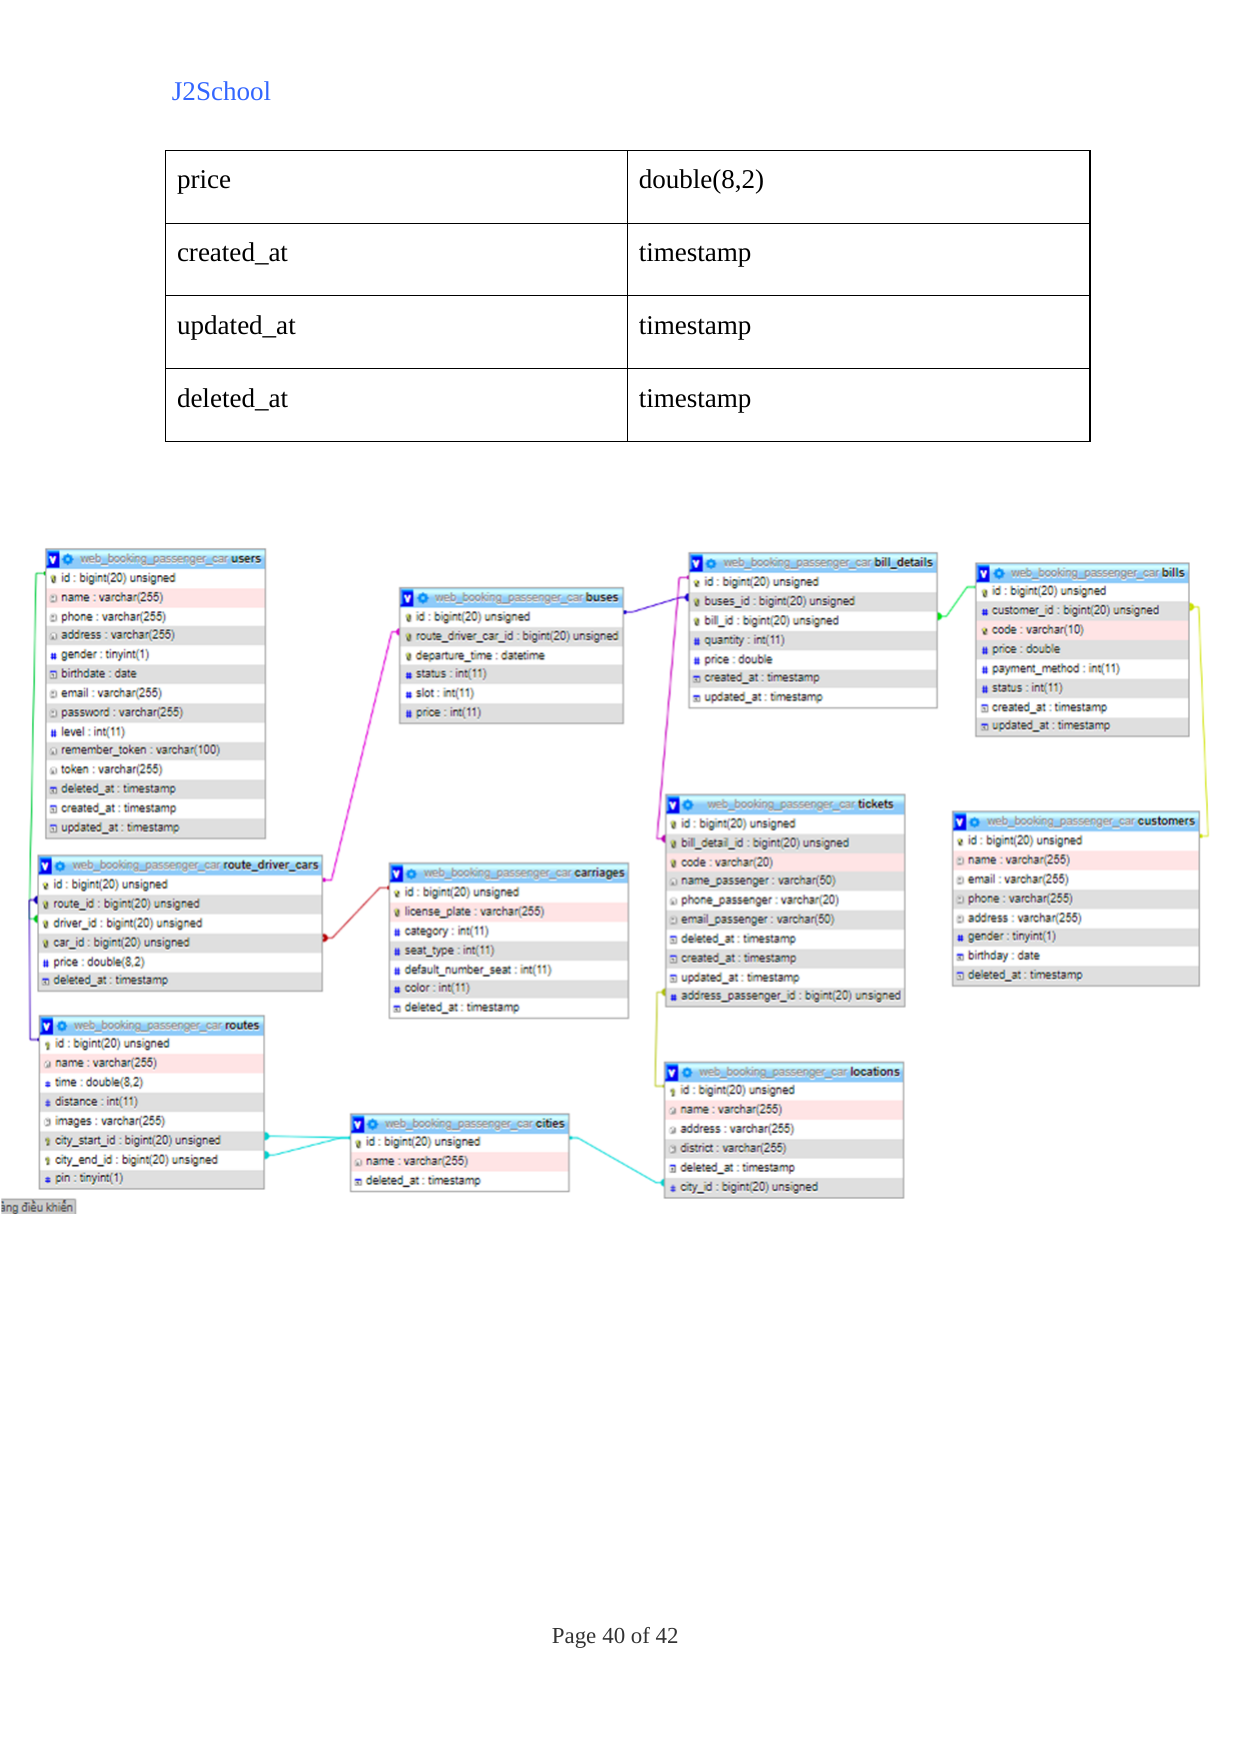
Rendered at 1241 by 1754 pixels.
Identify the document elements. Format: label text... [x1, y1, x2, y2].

table_cell timestamp [628, 369, 1089, 441]
table_cell created_at [166, 224, 627, 295]
table_cell timestamp [628, 224, 1089, 295]
table_cell timestamp [628, 296, 1089, 368]
table_cell double(8,2) [628, 151, 1089, 223]
table_cell price [166, 151, 627, 223]
picture [0, 525, 1237, 1212]
table_cell deleted_at [166, 369, 627, 441]
table_cell updated_at [166, 296, 627, 368]
